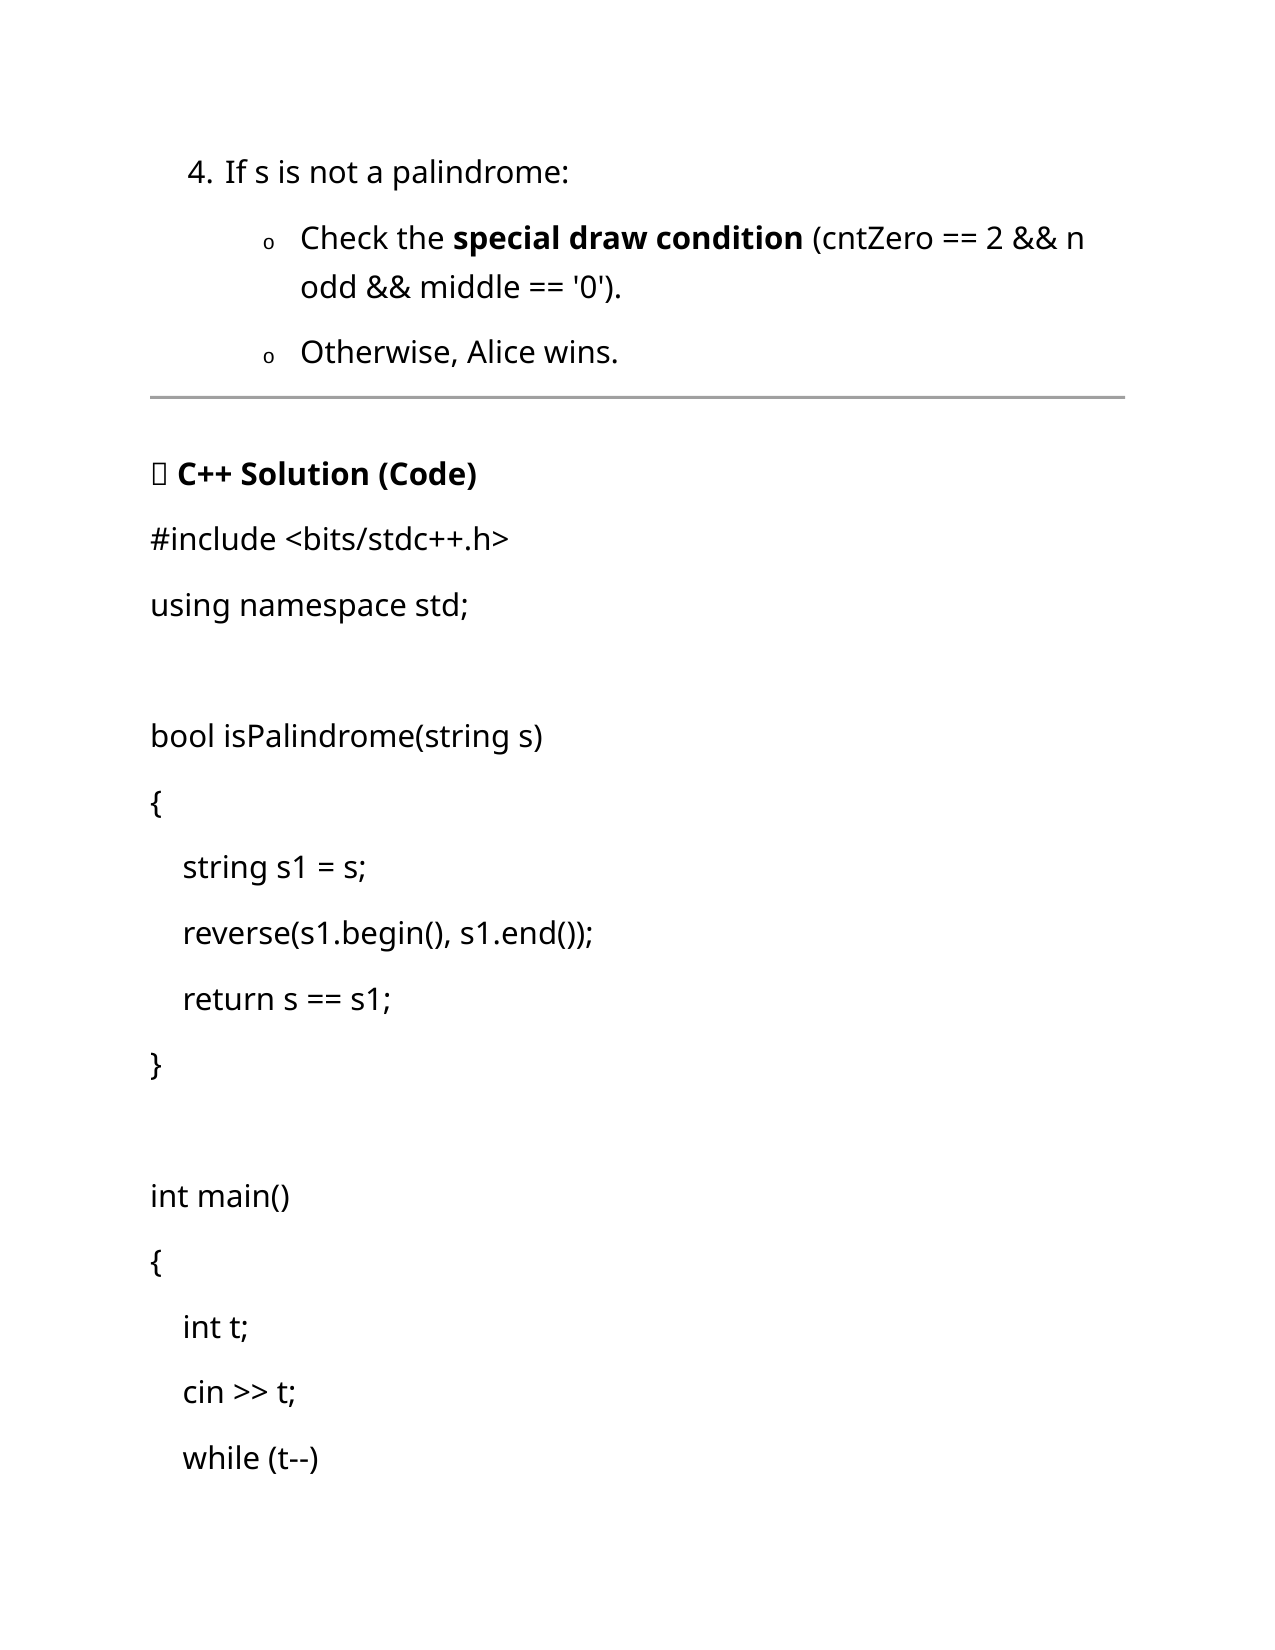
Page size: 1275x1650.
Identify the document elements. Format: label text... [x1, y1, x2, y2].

text while (t--) [150, 1436, 1125, 1479]
list If s is not a palindrome: [187, 150, 1125, 193]
text string s1 = s; [150, 845, 1125, 888]
list Otherwise, Alice wins. [262, 330, 1125, 373]
text int main() [150, 1173, 1125, 1216]
list Check the special draw condition (cntZero == 2 && n odd && middle == '0'). [262, 216, 1125, 307]
text { [150, 1239, 1125, 1282]
text return s == s1; [150, 977, 1125, 1019]
text using namespace std; [150, 583, 1125, 626]
text } [150, 1042, 1125, 1085]
text { [150, 780, 1125, 822]
text cin >> t; [150, 1370, 1125, 1413]
text 🔹 C++ Solution (Code) [150, 452, 1125, 494]
text bool isPalindrome(string s) [150, 714, 1125, 757]
text int t; [150, 1305, 1125, 1347]
text reverse(s1.begin(), s1.end()); [150, 911, 1125, 954]
text #include <bits/stdc++.h> [150, 517, 1125, 560]
